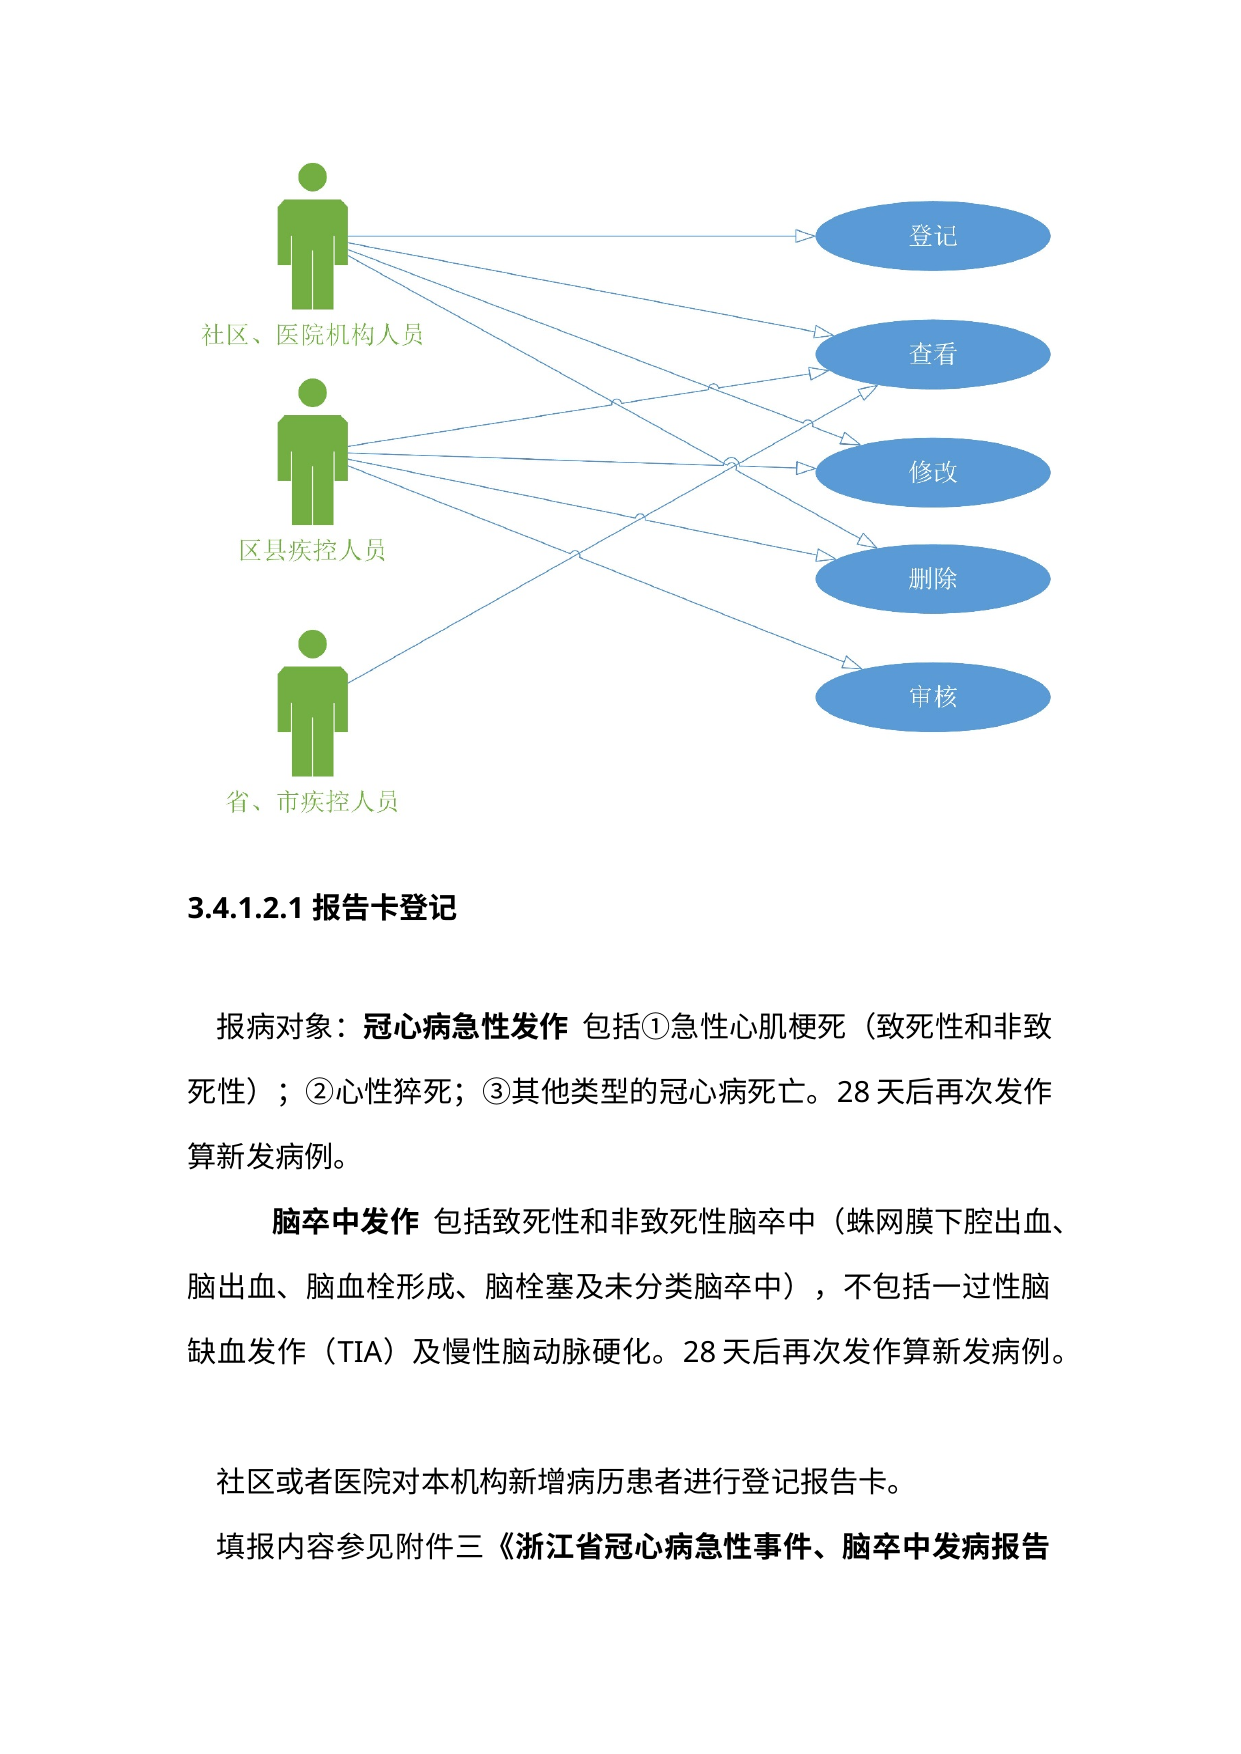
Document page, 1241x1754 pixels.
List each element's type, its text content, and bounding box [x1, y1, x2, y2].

text 报病对象：冠心病急性发作 包括①急性心肌梗死（致死性和非致死性）；②心性猝死；③其他类型的冠心病死亡。28天后再次发作算新发病例。 [187, 992, 1053, 1187]
text 脑卒中发作 包括致死性和非致死性脑卒中（蛛网膜下腔出血、脑出血、脑血栓形成、脑栓塞及未分类脑卒中），不包括一过性脑缺血发作（TIA）及慢性脑动脉硬化。28天后再次发作算新发病例。 [187, 1187, 1053, 1447]
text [187, 1512, 1053, 1577]
text 社区或者医院对本机构新增病历患者进行登记报告卡。 [187, 1447, 1053, 1512]
subtitle 3.4.1.2.1 报告卡登记 [187, 874, 1053, 939]
picture [187, 162, 1052, 826]
